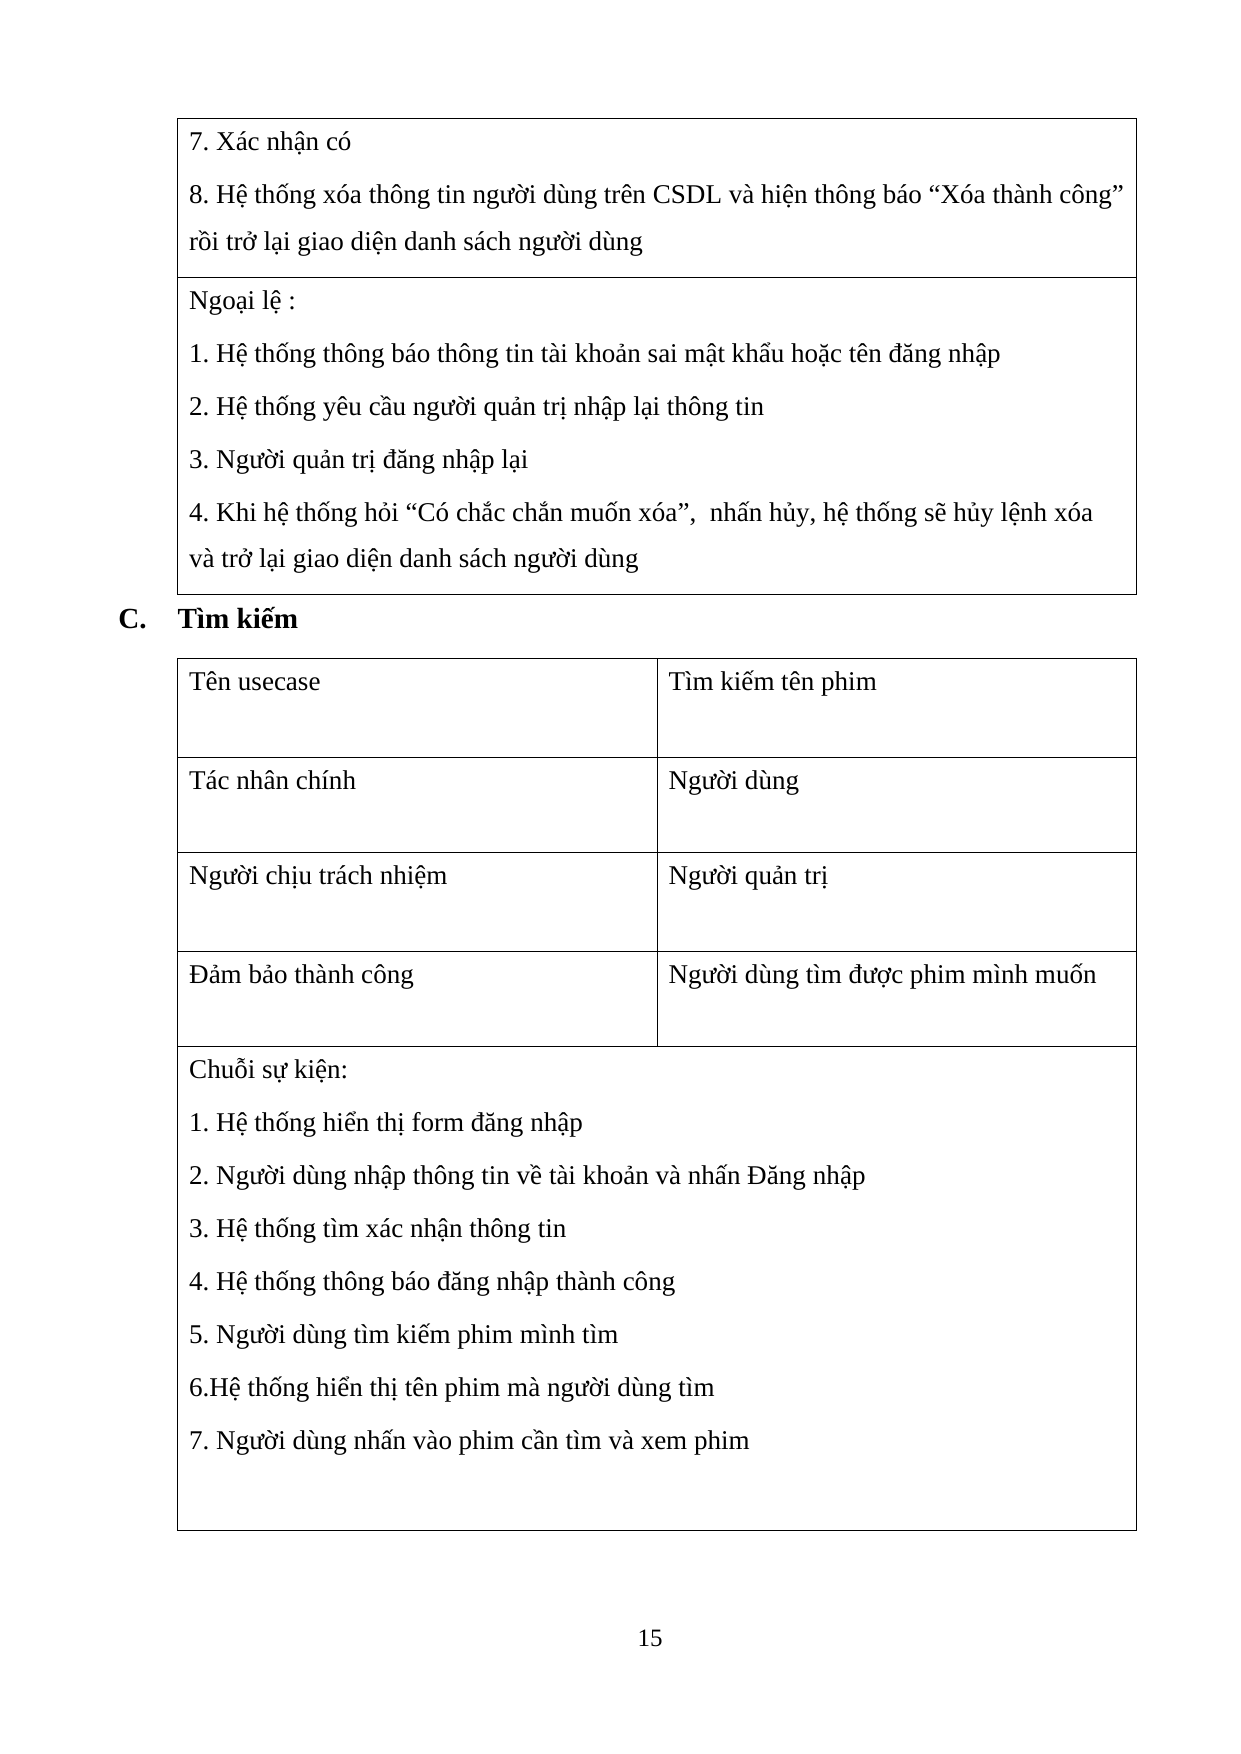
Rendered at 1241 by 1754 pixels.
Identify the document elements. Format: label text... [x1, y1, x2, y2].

table_cell Chuỗi sự kiện: 1. Hệ thống hiển thị form đăng nhập 2. Người dùng nhập thông tin về tài khoản và nhấn Đăng nhập 3. Hệ thống tìm xác nhận thông tin 4. Hệ thống thông báo đăng nhập thành công 5. Người dùng tìm kiếm phim mình tìm 6.Hệ thống hiển thị tên phim mà người dùng tìm 7. Người dùng nhấn vào phim cần tìm và xem phim [178, 1047, 1136, 1530]
table_header Tên usecase [178, 659, 657, 757]
table_cell Tác nhân chính [178, 758, 657, 852]
table_header Tìm kiếm tên phim [658, 659, 1136, 757]
list Tìm kiếm [118, 601, 1122, 635]
table_cell Người quản trị [658, 853, 1136, 951]
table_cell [178, 119, 1136, 277]
table_cell Ngoại lệ : 1. Hệ thống thông báo thông tin tài khoản sai mật khẩu hoặc tên đăng nhập 2. Hệ thống yêu cầu người quản trị nhập lại thông tin 3. Người quản trị đăng nhập lại 4. Khi hệ thống hỏi “Có chắc chắn muốn xóa”, nhấn hủy, hệ thống sẽ hủy lệnh xóa và trở lại giao diện danh sách người dùng [178, 278, 1136, 594]
table_cell Người dùng [658, 758, 1136, 852]
table_cell Người chịu trách nhiệm [178, 853, 657, 951]
table_cell Đảm bảo thành công [178, 952, 657, 1046]
table_cell Người dùng tìm được phim mình muốn [658, 952, 1136, 1046]
